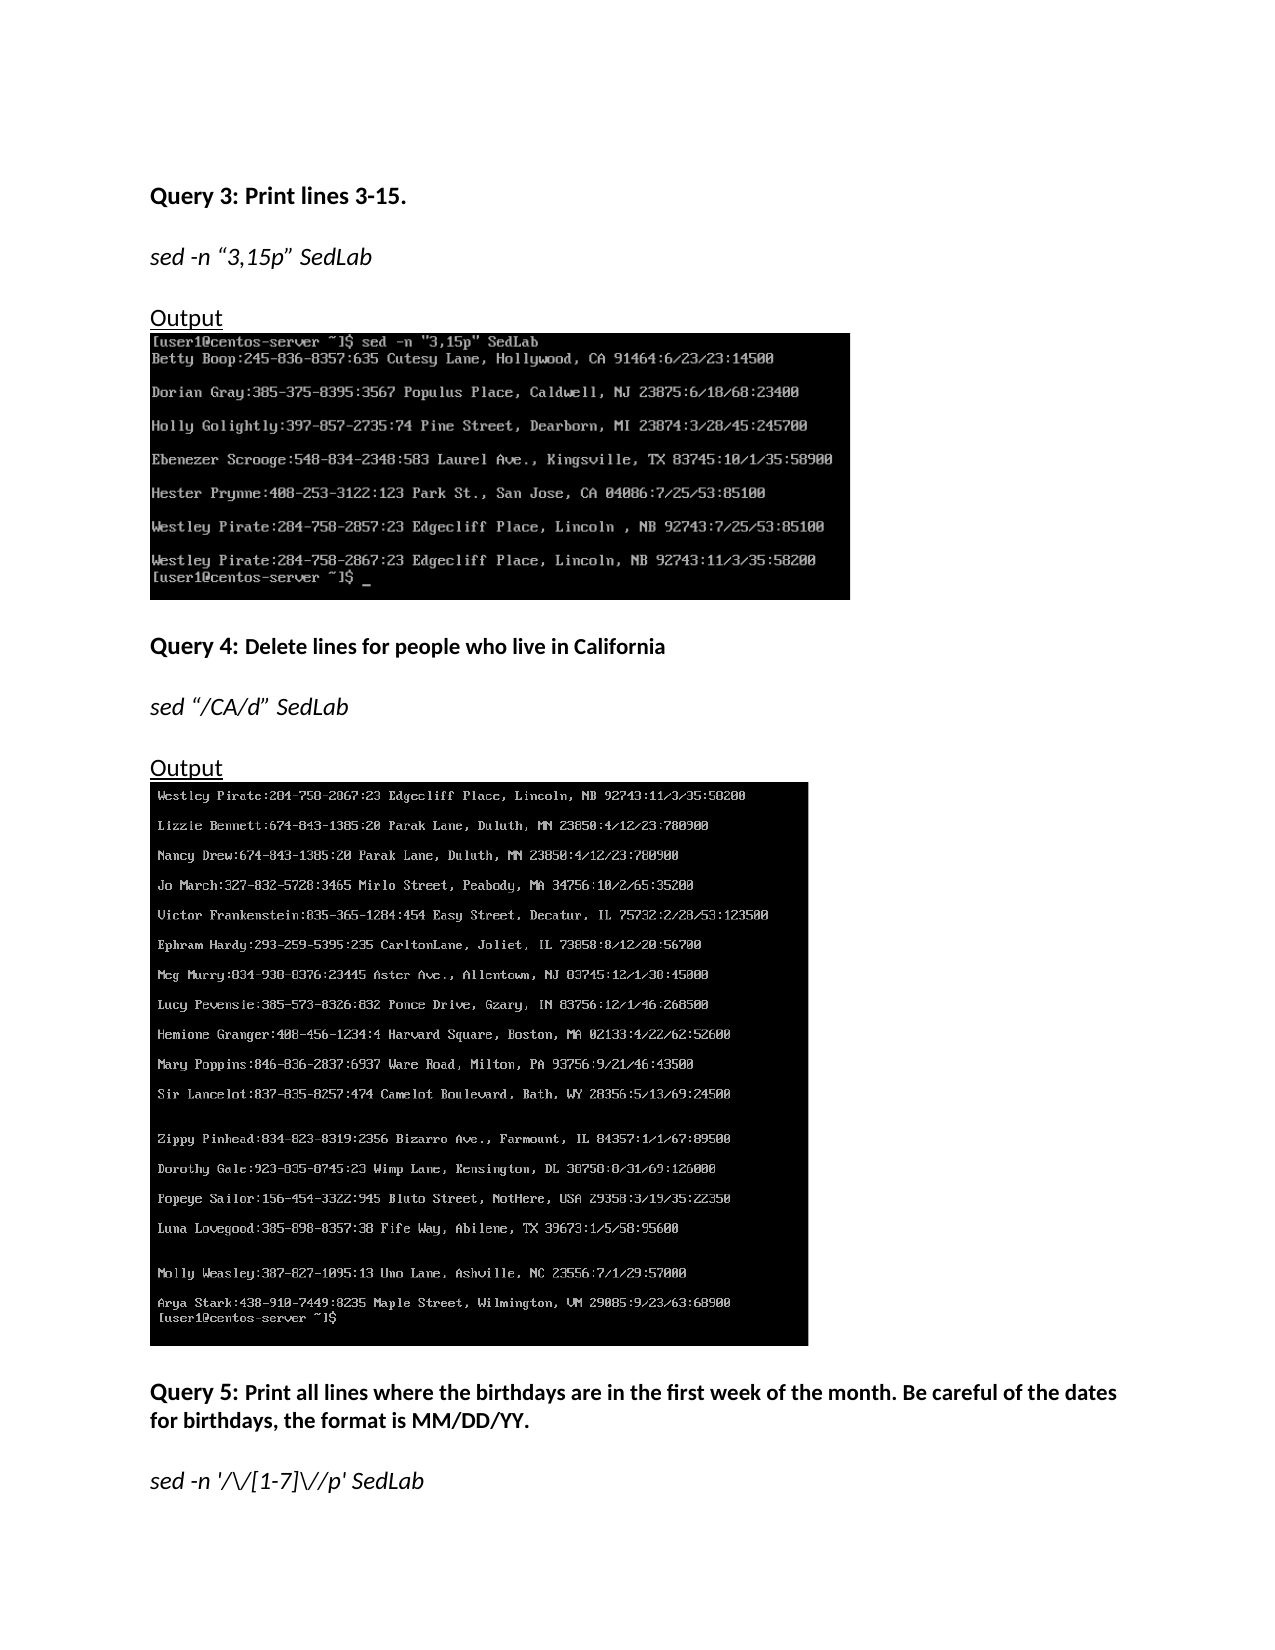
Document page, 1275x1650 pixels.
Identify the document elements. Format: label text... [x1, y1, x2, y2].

text sed “/CA/d” SedLab [150, 691, 1125, 722]
picture [150, 782, 809, 1346]
text Query 5: Print all lines where the birthdays are in the first week of the month. Be careful of the dates for birthdays, the format is MM/DD/YY. [150, 1376, 1125, 1434]
text sed -n '/\/[1-7]\//p' SedLab [150, 1465, 1125, 1495]
text Output [150, 303, 1125, 333]
text Query 3: Print lines 3-15. [150, 181, 1125, 211]
text sed -n “3,15p” SedLab [150, 242, 1125, 272]
text Output [150, 752, 1125, 783]
picture [150, 333, 851, 600]
text Query 4: Delete lines for people who live in California [150, 630, 1125, 661]
